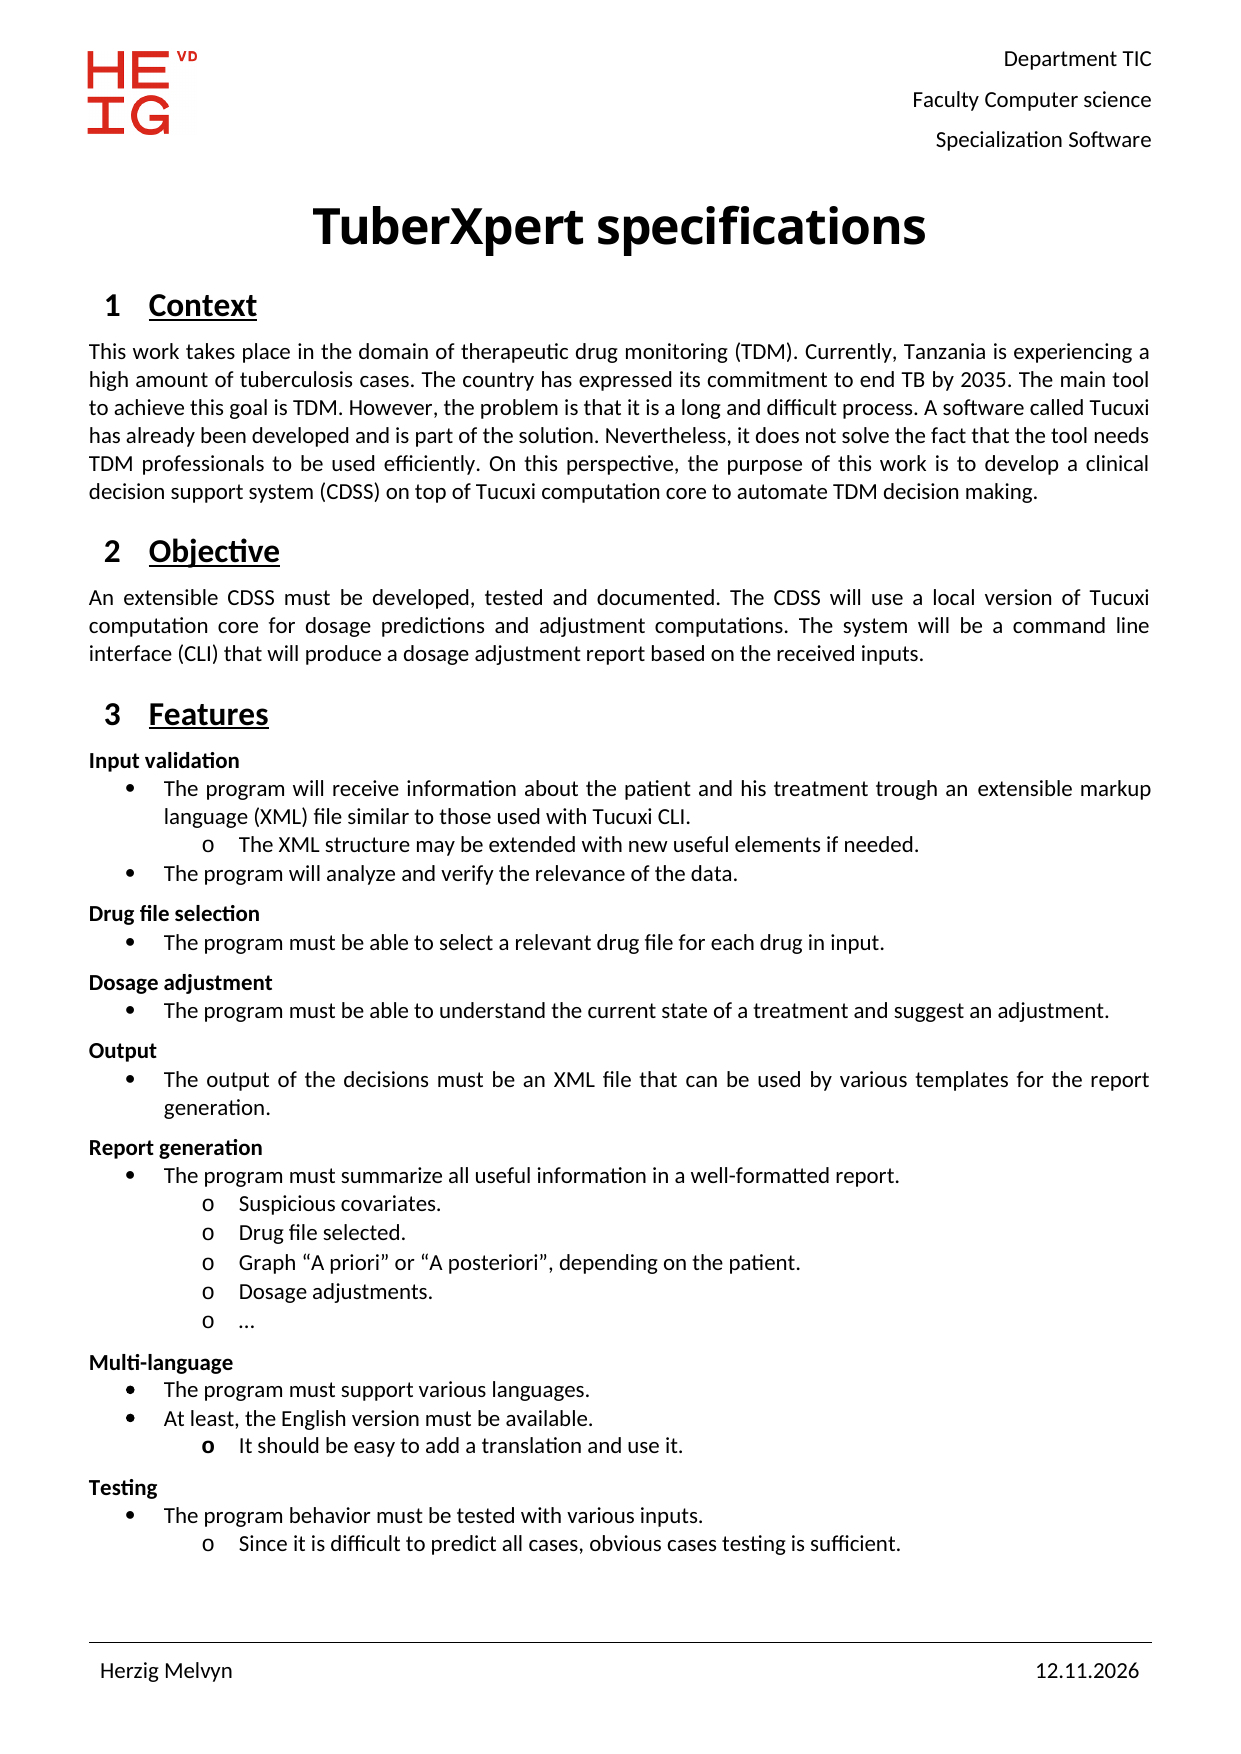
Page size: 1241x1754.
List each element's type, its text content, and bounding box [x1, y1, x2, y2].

text Multi-language [89, 1348, 1152, 1376]
text Dosage adjustment [89, 968, 1152, 996]
title TuberXpert specifications [89, 191, 1152, 259]
list The program behavior must be tested with various inputs. [126, 1501, 1152, 1529]
list The program will analyze and verify the relevance of the data. [126, 859, 1152, 887]
list It should be easy to add a translation and use it. [201, 1432, 1152, 1461]
text Drug file selection [89, 899, 1152, 928]
text Testing [89, 1473, 1152, 1501]
list The XML structure may be extended with new useful elements if needed. [201, 830, 1152, 859]
list Drug file selected. [201, 1218, 1152, 1248]
subtitle Objective [103, 530, 1152, 571]
list At least, the English version must be available. [126, 1404, 1152, 1432]
list … [201, 1306, 1152, 1335]
list The program must be able to understand the current state of a treatment and suggest an adjustment. [126, 996, 1152, 1024]
list Suspicious covariates. [201, 1189, 1152, 1218]
list The program must be able to select a relevant drug file for each drug in input. [126, 928, 1152, 956]
text An extensible CDSS must be developed, tested and documented. The CDSS will use a local version of Tucuxi computation core for dosage predictions and adjustment computations. The system will be a command line interface (CLI) that will produce a dosage adjustment report based on the received inputs. [89, 583, 1152, 668]
list The program must support various languages. [126, 1376, 1152, 1404]
text Report generation [89, 1133, 1152, 1161]
list Since it is difficult to predict all cases, obvious cases testing is sufficient. [201, 1529, 1152, 1558]
list The program must summarize all useful information in a well-formatted report. [126, 1161, 1152, 1189]
list The output of the decisions must be an XML file that can be used by various templates for the report generation. [126, 1065, 1152, 1121]
list Dosage adjustments. [201, 1277, 1152, 1306]
list The program will receive information about the patient and his treatment trough an extensible markup language (XML) file similar to those used with Tucuxi CLI. [126, 774, 1152, 830]
subtitle Features [103, 693, 1152, 733]
list Graph “A priori” or “A posteriori”, depending on the patient. [201, 1248, 1152, 1277]
subtitle Context [103, 284, 1152, 325]
text Output [89, 1037, 1152, 1065]
picture [87, 51, 197, 135]
text This work takes place in the domain of therapeutic drug monitoring (TDM). Currently, Tanzania is experiencing a high amount of tuberculosis cases. The country has expressed its commitment to end TB by 2035. The main tool to achieve this goal is TDM. However, the problem is that it is a long and difficult process. A software called Tucuxi has already been developed and is part of the solution. Nevertheless, it does not solve the fact that the tool needs TDM professionals to be used efficiently. On this perspective, the purpose of this work is to develop a clinical decision support system (CDSS) on top of Tucuxi computation core to automate TDM decision making. [89, 337, 1152, 505]
text Input validation [89, 746, 1152, 774]
